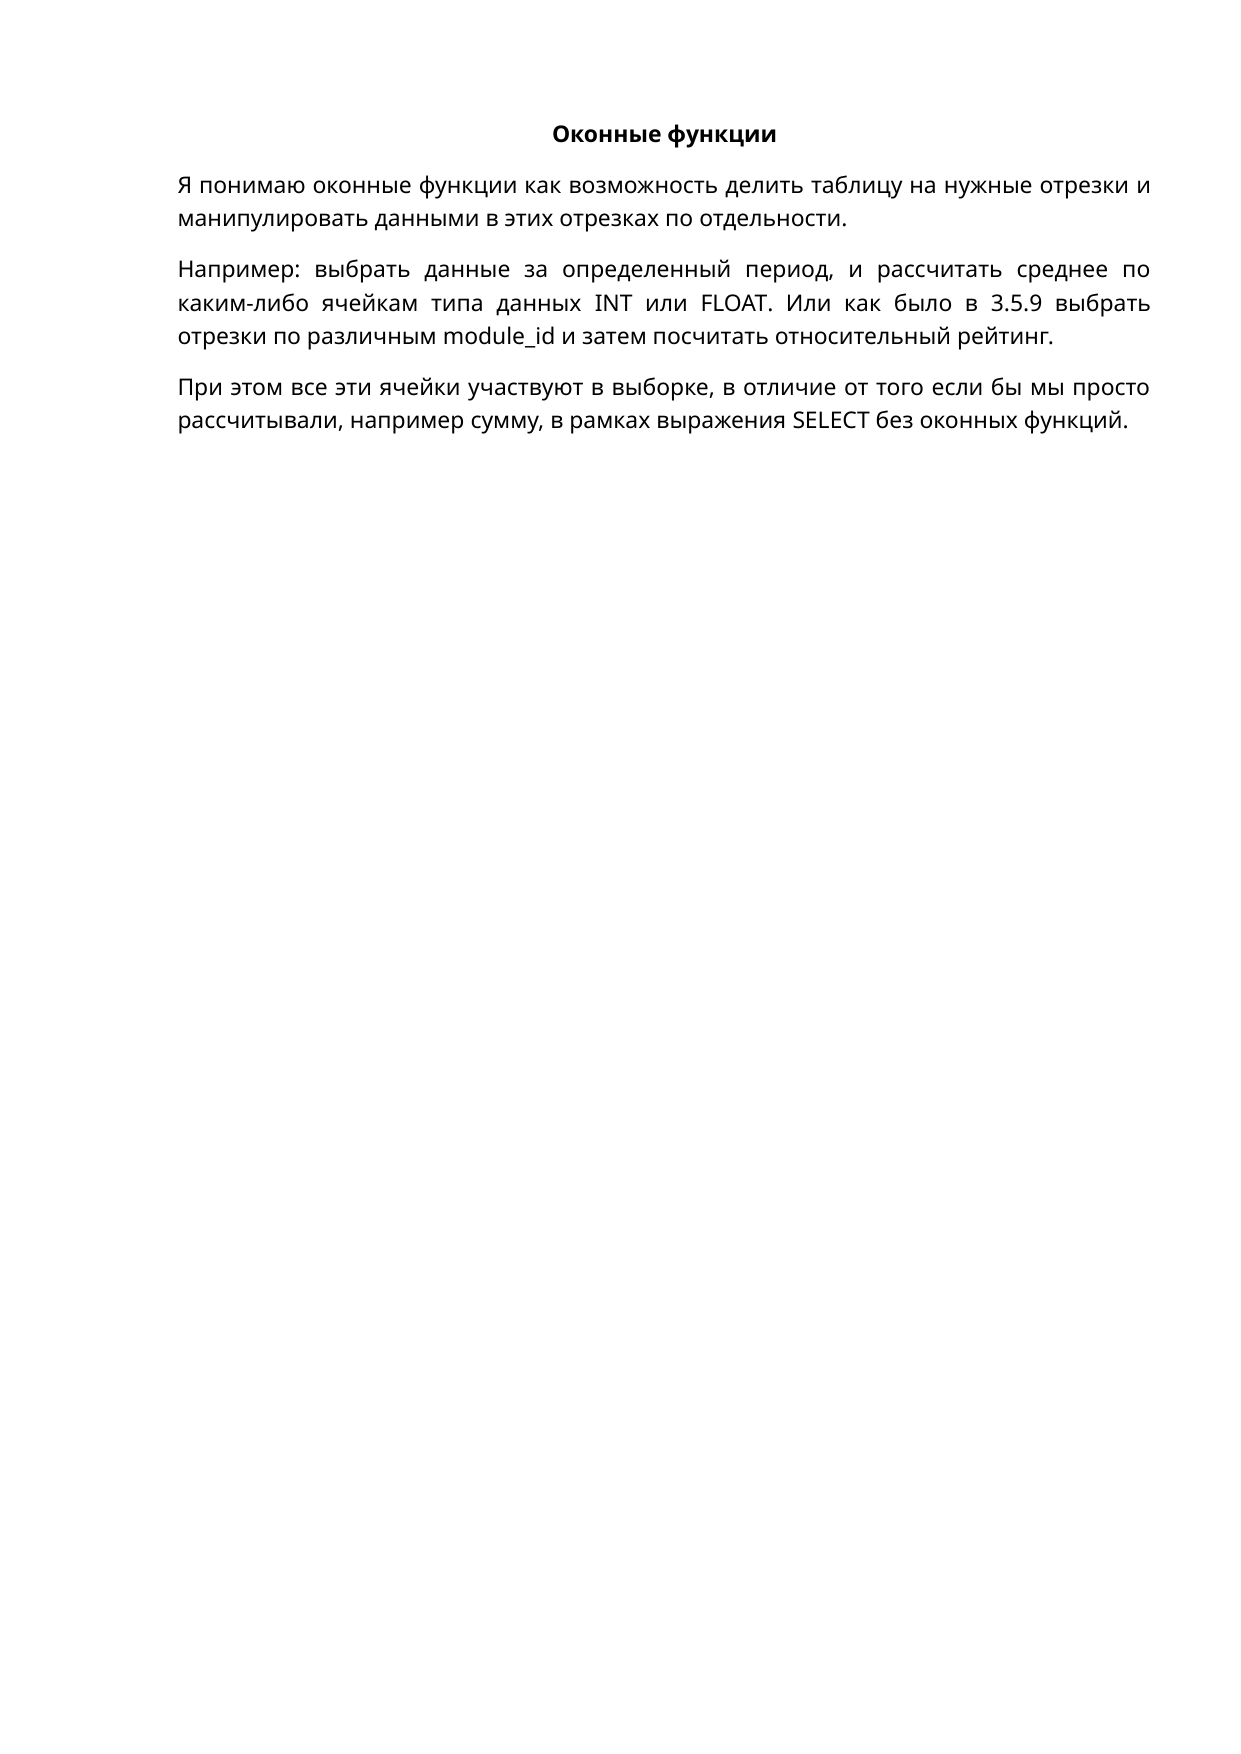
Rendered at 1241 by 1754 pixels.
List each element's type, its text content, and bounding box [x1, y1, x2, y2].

text Например: выбрать данные за определенный период, и рассчитать среднее по каким-либо ячейкам типа данных INT или FLOAT. Или как было в 3.5.9 выбрать отрезки по различным module_id и затем посчитать относительный рейтинг. [177, 253, 1152, 351]
text Оконные функции [177, 118, 1152, 149]
text При этом все эти ячейки участвуют в выборке, в отличие от того если бы мы просто рассчитывали, например сумму, в рамках выражения SELECT без оконных функций. [177, 371, 1152, 436]
text Я понимаю оконные функции как возможность делить таблицу на нужные отрезки и манипулировать данными в этих отрезках по отдельности. [177, 168, 1152, 233]
